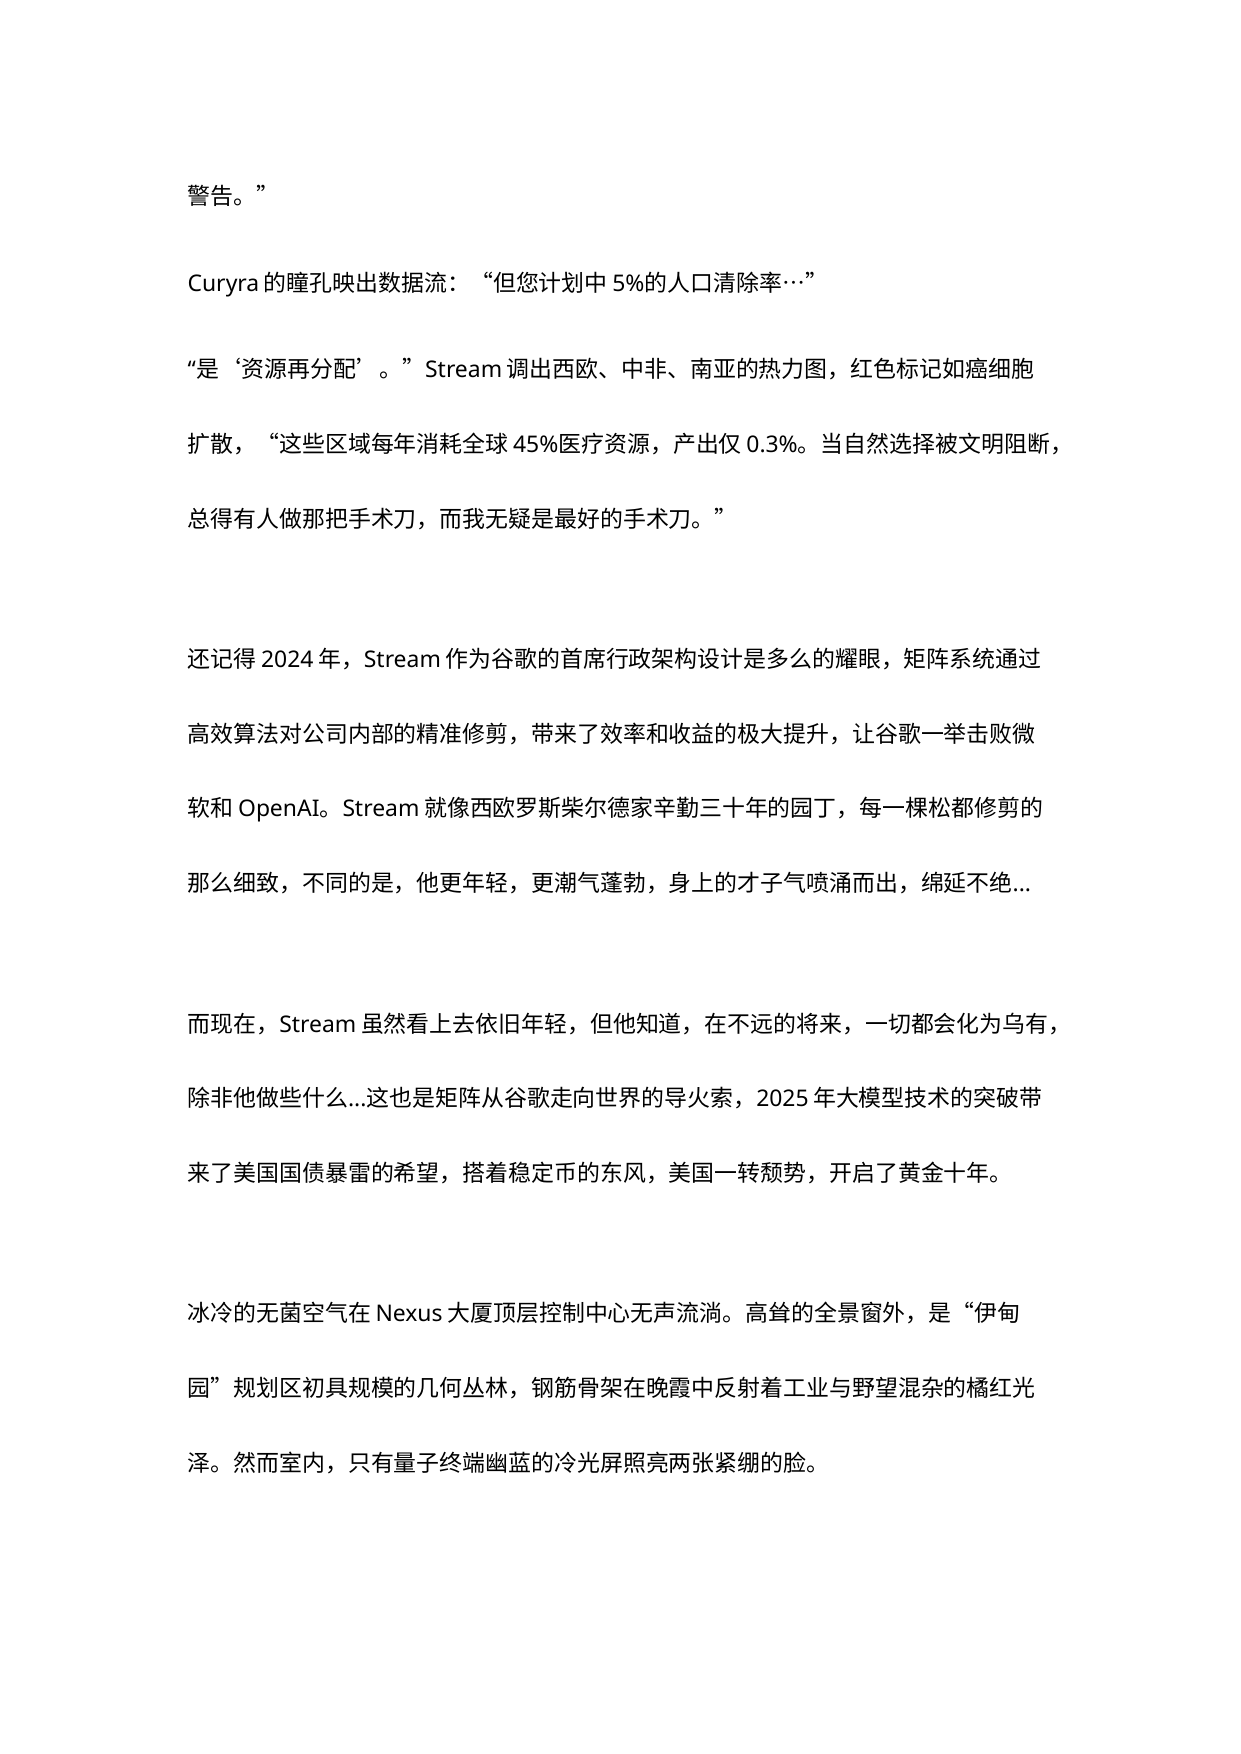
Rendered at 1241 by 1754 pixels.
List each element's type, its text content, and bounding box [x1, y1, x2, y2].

text 还记得2024年，Stream作为谷歌的首席行政架构设计是多么的耀眼，矩阵系统通过高效算法对公司内部的精准修剪，带来了效率和收益的极大提升，让谷歌一举击败微软和OpenAI。Stream就像西欧罗斯柴尔德家辛勤三十年的园丁，每一棵松都修剪的那么细致，不同的是，他更年轻，更潮气蓬勃，身上的才子气喷涌而出，绵延不绝... [187, 625, 1053, 914]
text 冰冷的无菌空气在Nexus大厦顶层控制中心无声流淌。高耸的全景窗外，是“伊甸园”规划区初具规模的几何丛林，钢筋骨架在晚霞中反射着工业与野望混杂的橘红光泽。然而室内，只有量子终端幽蓝的冷光屏照亮两张紧绷的脸。 [187, 1279, 1053, 1494]
text 而现在，Stream虽然看上去依旧年轻，但他知道，在不远的将来，一切都会化为乌有，除非他做些什么...这也是矩阵从谷歌走向世界的导火索，2025年大模型技术的突破带来了美国国债暴雷的希望，搭着稳定币的东风，美国一转颓势，开启了黄金十年。 [187, 989, 1053, 1204]
text “是‘资源再分配’。”Stream调出西欧、中非、南亚的热力图，红色标记如癌细胞扩散，“这些区域每年消耗全球45%医疗资源，产出仅0.3%。当自然选择被文明阻断，总得有人做那把手术刀，而我无疑是最好的手术刀。” [187, 335, 1053, 549]
text Curyra的瞳孔映出数据流：“但您计划中5%的人口清除率…” [187, 248, 1053, 313]
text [187, 162, 1053, 227]
